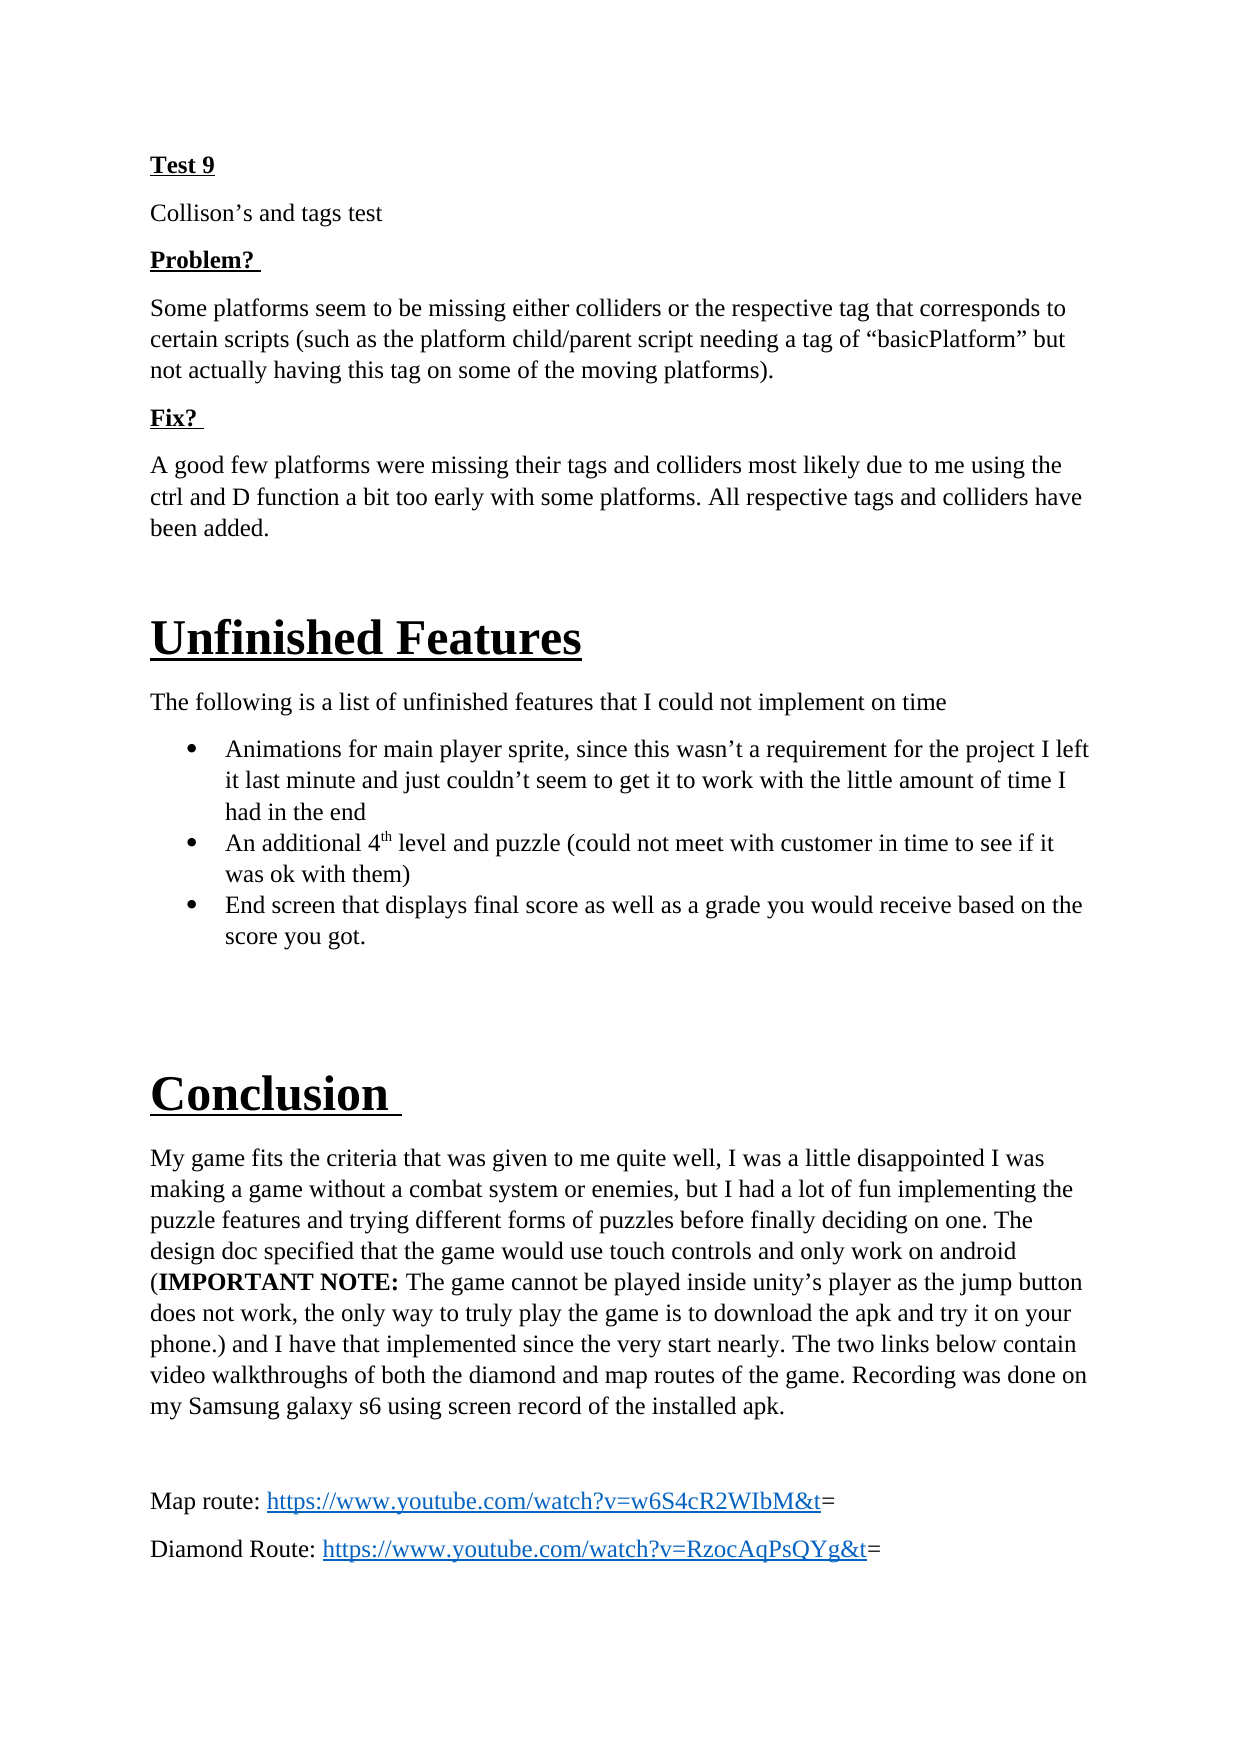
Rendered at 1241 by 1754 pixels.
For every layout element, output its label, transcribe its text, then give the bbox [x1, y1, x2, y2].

text Conclusion [150, 1064, 1090, 1121]
text Diamond Route: https://www.youtube.com/watch?v=RzocAqPsQYg&t= [150, 1534, 1090, 1563]
text The following is a list of unfinished features that I could not implement on time [150, 687, 1090, 716]
list End screen that displays final score as well as a grade you would receive based on the score you got. [187, 890, 1090, 949]
text Collison’s and tags test [150, 198, 1090, 226]
text Problem? [150, 245, 1090, 274]
text Some platforms seem to be missing either colliders or the respective tag that corresponds to certain scripts (such as the platform child/parent script needing a tag of “basicPlatform” but not actually having this tag on some of the moving platforms). [150, 293, 1090, 384]
text Fix? [150, 403, 1090, 432]
text Test 9 [150, 150, 1090, 179]
list Animations for main player sprite, since this wasn’t a requirement for the project I left it last minute and just couldn’t seem to get it to work with the little amount of time I had in the end [187, 734, 1090, 825]
text Unfinished Features [150, 608, 1090, 666]
text Map route: https://www.youtube.com/watch?v=w6S4cR2WIbM&t= [150, 1486, 1090, 1515]
text My game fits the criteria that was given to me quite well, I was a little disappointed I was making a game without a combat system or enemies, but I had a lot of fun implementing the puzzle features and trying different forms of puzzles before finally deciding on one. The design doc specified that the game would use touch controls and only work on android (IMPORTANT NOTE: The game cannot be played inside unity’s player as the jump button does not work, the only way to truly play the game is to download the apk and try it on your phone.) and I have that implemented since the very start nearly. The two links below contain video walkthroughs of both the diamond and map routes of the game. Recording was done on my Samsung galaxy s6 using screen record of the installed apk. [150, 1143, 1090, 1420]
text A good few platforms were missing their tags and colliders most likely due to me using the ctrl and D function a bit too early with some platforms. All respective tags and colliders have been added. [150, 451, 1090, 541]
list An additional 4th level and puzzle (could not meet with customer in time to see if it was ok with them) [187, 828, 1090, 887]
